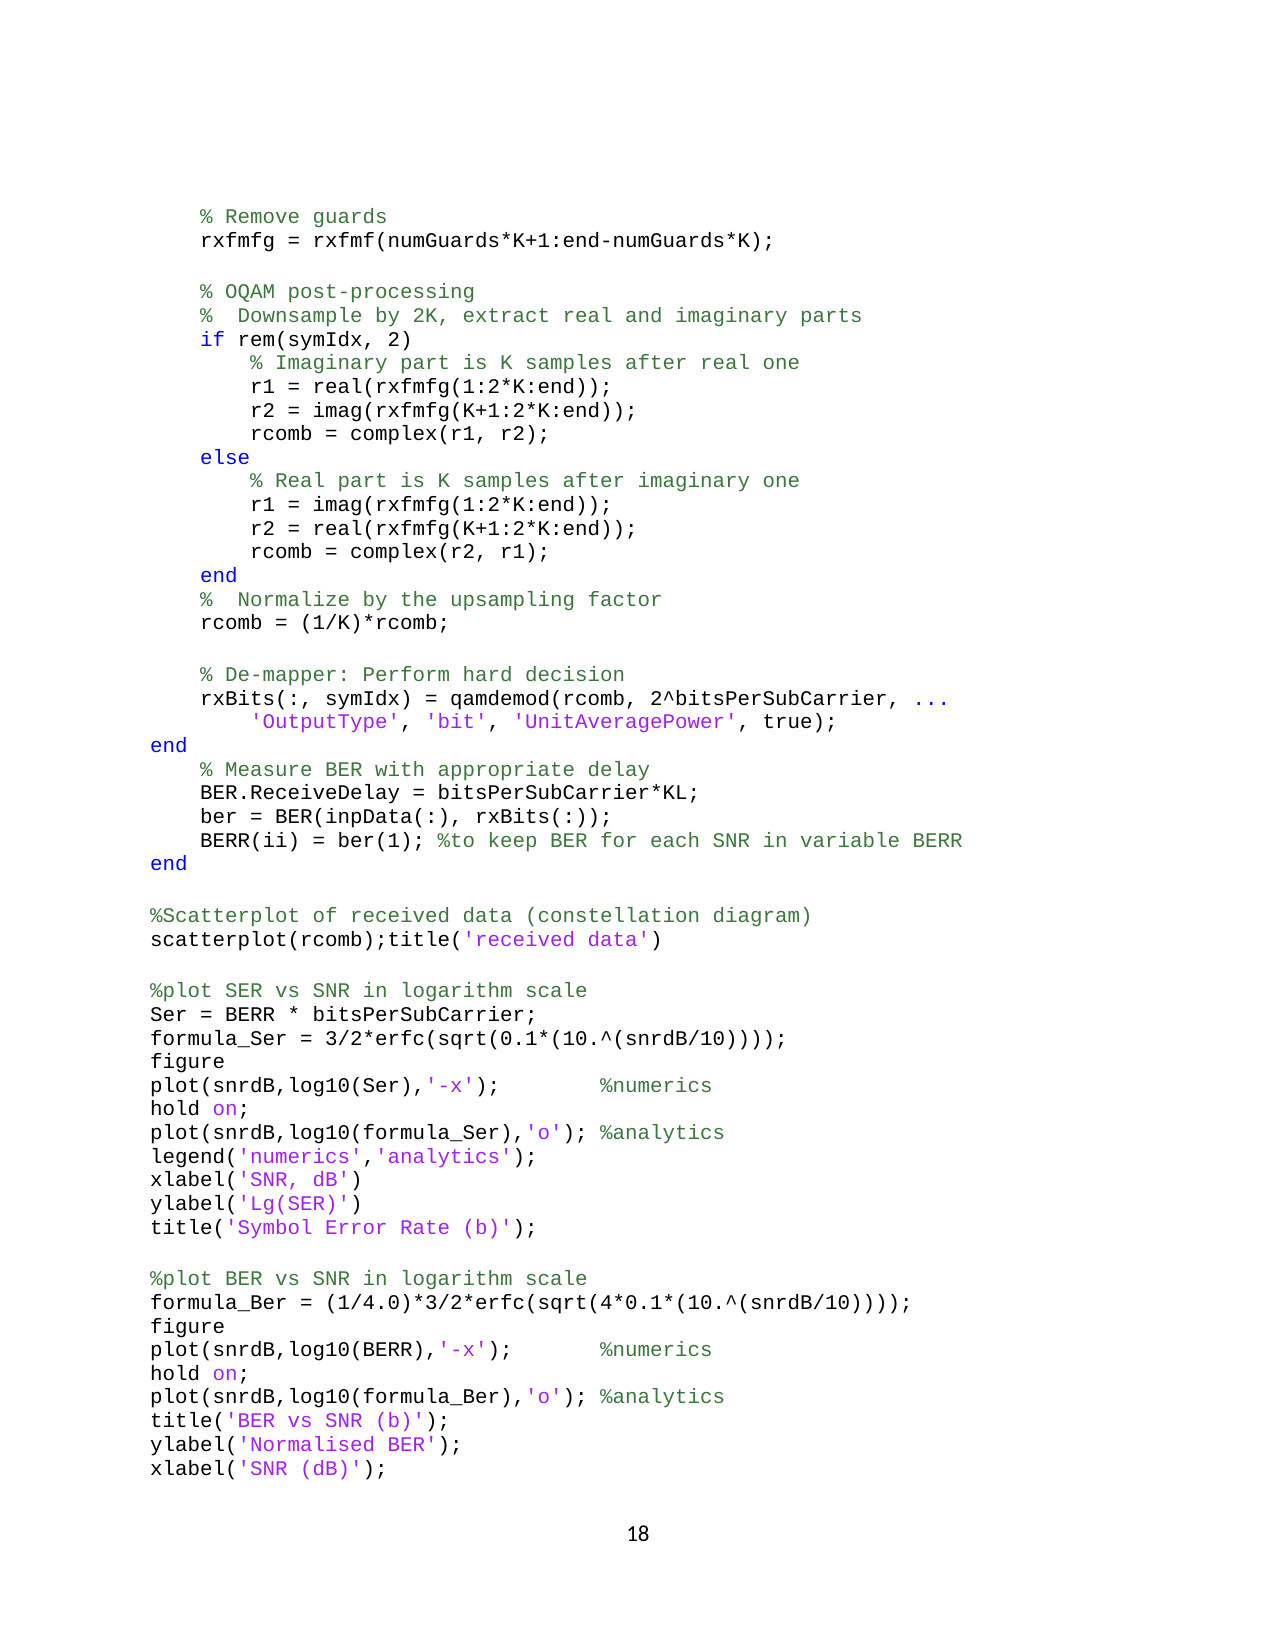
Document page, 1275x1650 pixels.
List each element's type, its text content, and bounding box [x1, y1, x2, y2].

text BERR(ii) = ber(1); %to keep BER for each SNR in variable BERR [150, 829, 1125, 853]
text rcomb = complex(r1, r2); [150, 423, 1125, 447]
text scatterplot(rcomb);title('received data') [150, 928, 1125, 952]
text xlabel('SNR (dB)'); [150, 1457, 1125, 1481]
text plot(snrdB,log10(Ser),'-x'); %numerics [150, 1075, 1125, 1098]
text title('Symbol Error Rate (b)'); [150, 1217, 1125, 1240]
text formula_Ber = (1/4.0)*3/2*erfc(sqrt(4*0.1*(10.^(snrdB/10)))); [150, 1292, 1125, 1316]
text rcomb = (1/K)*rcomb; [150, 612, 1125, 636]
text end [150, 853, 1125, 877]
text ber = BER(inpData(:), rxBits(:)); [150, 806, 1125, 829]
text plot(snrdB,log10(BERR),'-x'); %numerics [150, 1339, 1125, 1363]
text BER.ReceiveDelay = bitsPerSubCarrier*KL; [150, 782, 1125, 806]
text %plot BER vs SNR in logarithm scale [150, 1268, 1125, 1292]
text % OQAM post-processing [150, 281, 1125, 305]
text r1 = imag(rxfmfg(1:2*K:end)); [150, 494, 1125, 518]
text rxfmfg = rxfmf(numGuards*K+1:end-numGuards*K); [150, 230, 1125, 253]
text hold on; [150, 1363, 1125, 1387]
text end [150, 735, 1125, 759]
text ylabel('Lg(SER)') [150, 1193, 1125, 1217]
text %plot SER vs SNR in logarithm scale [150, 980, 1125, 1004]
text figure [150, 1316, 1125, 1339]
text % Real part is K samples after imaginary one [150, 471, 1125, 494]
text if rem(symIdx, 2) [150, 329, 1125, 352]
text end [150, 565, 1125, 589]
text plot(snrdB,log10(formula_Ser),'o'); %analytics [150, 1122, 1125, 1146]
text %Scatterplot of received data (constellation diagram) [150, 905, 1125, 928]
text 'OutputType', 'bit', 'UnitAveragePower', true); [150, 711, 1125, 735]
text rcomb = complex(r2, r1); [150, 541, 1125, 565]
text xlabel('SNR, dB') [150, 1169, 1125, 1193]
text % Imaginary part is K samples after real one [150, 352, 1125, 376]
text formula_Ser = 3/2*erfc(sqrt(0.1*(10.^(snrdB/10)))); [150, 1027, 1125, 1051]
text plot(snrdB,log10(formula_Ber),'o'); %analytics [150, 1387, 1125, 1410]
text hold on; [150, 1098, 1125, 1122]
text title('BER vs SNR (b)'); [150, 1410, 1125, 1434]
text else [150, 447, 1125, 471]
text % Measure BER with appropriate delay [150, 759, 1125, 782]
text % Normalize by the upsampling factor [150, 589, 1125, 612]
text figure [150, 1051, 1125, 1075]
text rxBits(:, symIdx) = qamdemod(rcomb, 2^bitsPerSubCarrier, ... [150, 688, 1125, 711]
text % Remove guards [150, 206, 1125, 230]
text % Downsample by 2K, extract real and imaginary parts [150, 305, 1125, 329]
text r2 = imag(rxfmfg(K+1:2*K:end)); [150, 399, 1125, 423]
text ylabel('Normalised BER'); [150, 1434, 1125, 1457]
text legend('numerics','analytics'); [150, 1146, 1125, 1169]
text r2 = real(rxfmfg(K+1:2*K:end)); [150, 518, 1125, 541]
text Ser = BERR * bitsPerSubCarrier; [150, 1004, 1125, 1027]
text % De-mapper: Perform hard decision [150, 664, 1125, 688]
text r1 = real(rxfmfg(1:2*K:end)); [150, 376, 1125, 399]
